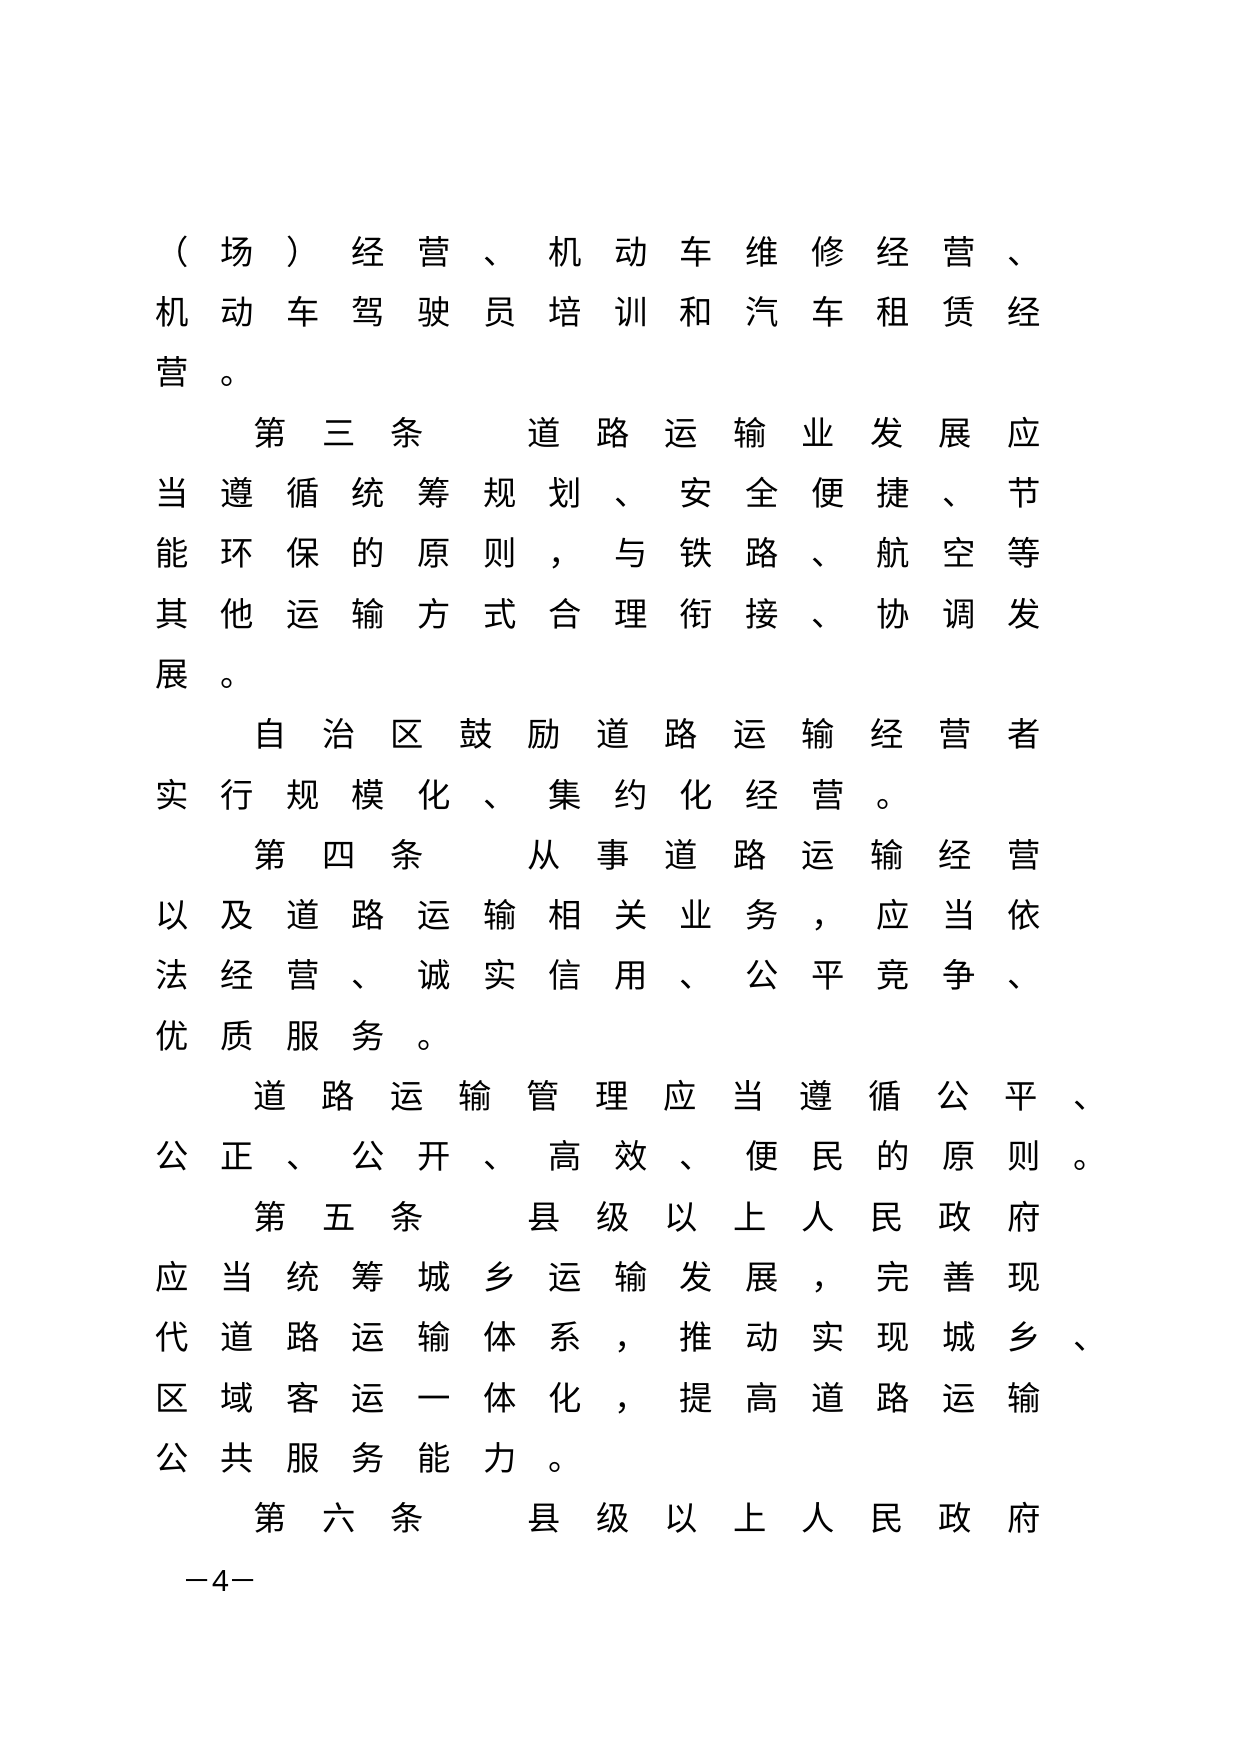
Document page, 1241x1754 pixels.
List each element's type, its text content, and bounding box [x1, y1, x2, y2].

text 第三条 道路运输业发展应当遵循统筹规划、安全便捷、节能环保的原则，与铁路、航空等其他运输方式合理衔接、协调发展。 [155, 400, 1073, 702]
text 第五条 县级以上人民政府应当统筹城乡运输发展，完善现代道路运输体系，推动实现城乡、区域客运一体化，提高道路运输公共服务能力。 [155, 1184, 1073, 1486]
text 道路运输管理应当遵循公平、公正、公开、高效、便民的原则。 [155, 1064, 1073, 1184]
text 自治区鼓励道路运输经营者实行规模化、集约化经营。 [155, 702, 1073, 823]
text 本条例所称道路运输经营包括道路旅客运输经营（以下简称客运经营）、道路货物运输经营（以下简称货运经营）；道路运输相关业务包括道路运输站（场）经营、机动车维修经营、机动车驾驶员培训和汽车租赁经营。 [155, 219, 1073, 400]
text 第六条 县级以上人民政府应当加强对道路运输工作的领导，根据国民经济和社会发展需要，制定本行政区域道路运输发展规划，将道路运输管理和应急运输保障所需经费纳入本级财政预算。 [155, 1486, 1073, 1546]
text 第四条 从事道路运输经营以及道路运输相关业务，应当依法经营、诚实信用、公平竞争、优质服务。 [155, 823, 1073, 1064]
